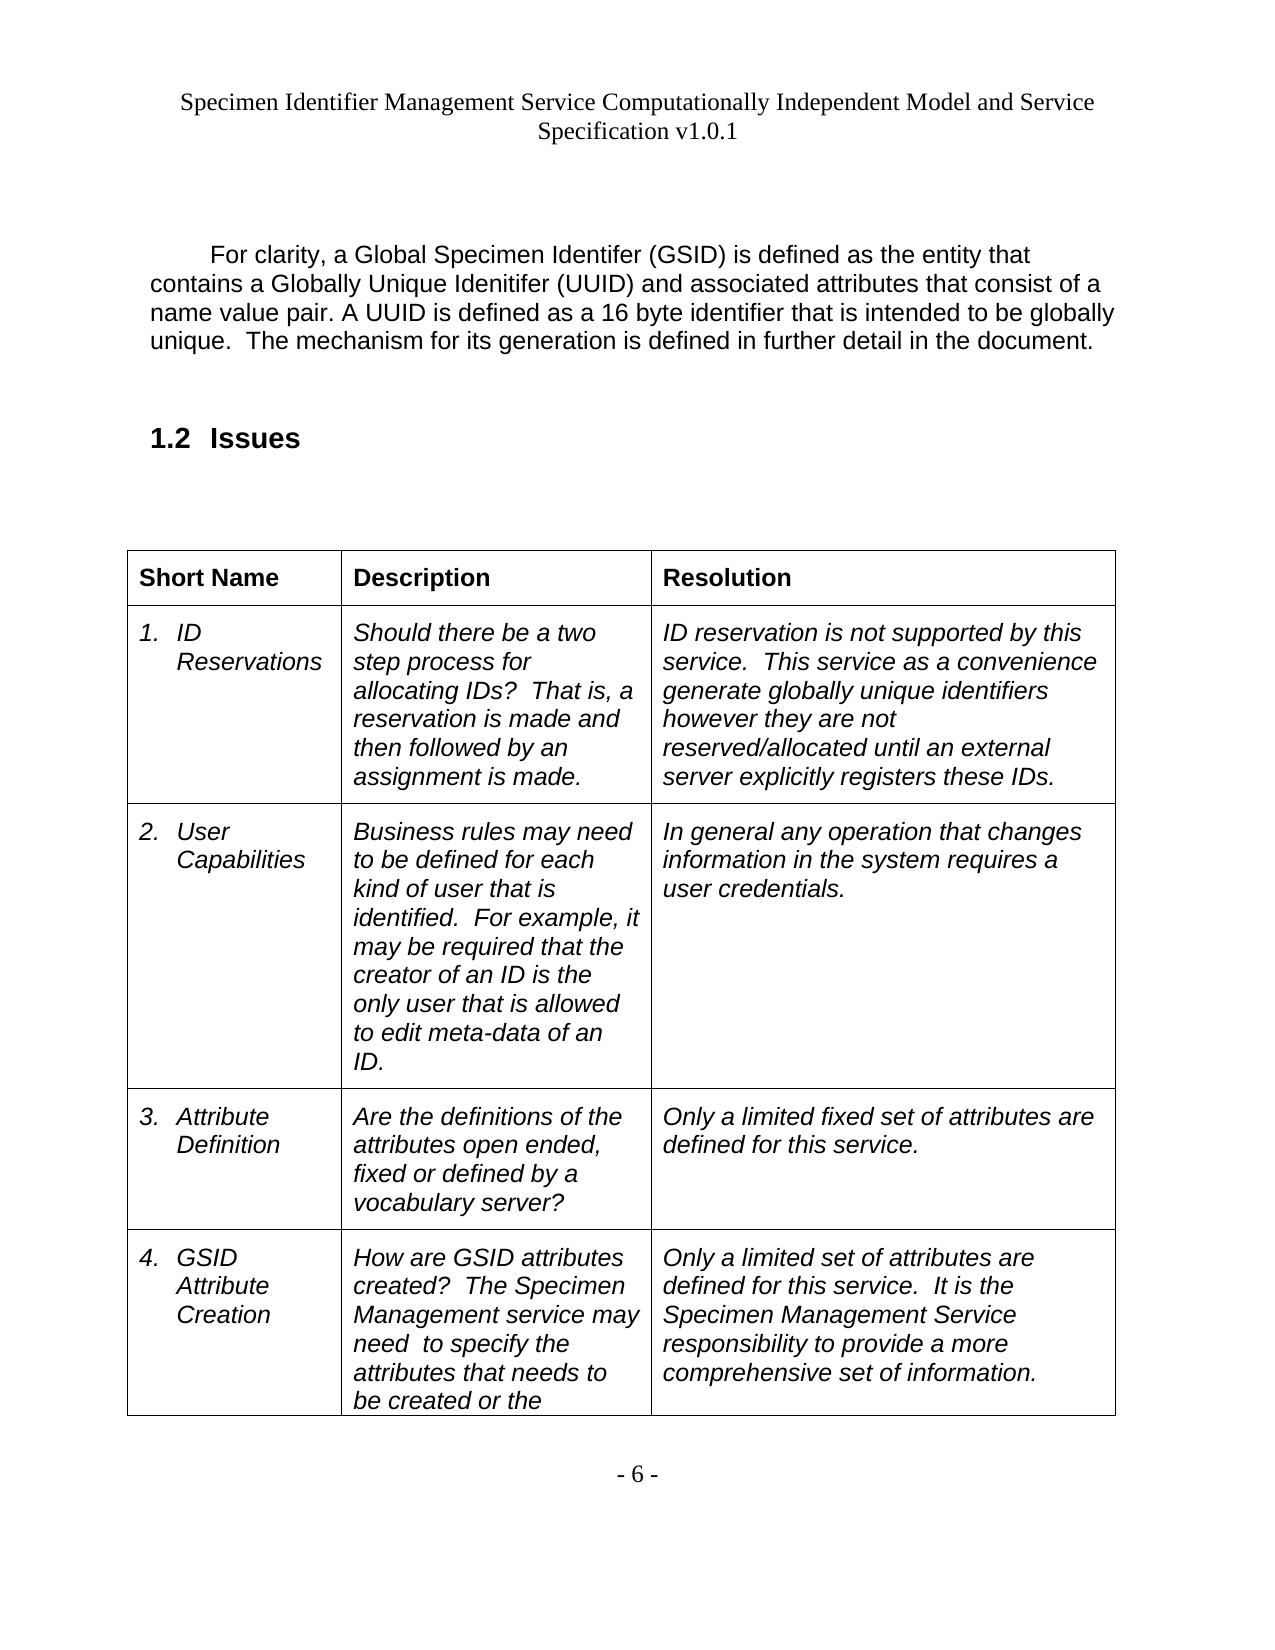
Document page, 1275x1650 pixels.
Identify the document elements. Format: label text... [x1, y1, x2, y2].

table_cell Only a limited fixed set of attributes are defined for this service. [652, 1089, 1115, 1229]
table_cell Should there be a two step process for allocating IDs? That is, a reservation is made and then followed by an assignment is made. [342, 606, 651, 803]
table_cell GSID Attribute Creation [128, 1230, 341, 1415]
table_header Description [342, 551, 651, 604]
table_header Resolution [652, 551, 1115, 604]
subtitle Issues [150, 421, 1125, 455]
table_header Short Name [128, 551, 341, 604]
table_cell Attribute Definition [128, 1089, 341, 1229]
table_cell User Capabilities [128, 804, 341, 1088]
table_cell ID reservation is not supported by this service. This service as a convenience generate globally unique identifiers however they are not reserved/allocated until an external server explicitly registers these IDs. [652, 606, 1115, 803]
table_cell Business rules may need to be defined for each kind of user that is identified. For example, it may be required that the creator of an ID is the only user that is allowed to edit meta-data of an ID. [342, 804, 651, 1088]
table_cell In general any operation that changes information in the system requires a user credentials. [652, 804, 1115, 1088]
table_cell Are the definitions of the attributes open ended, fixed or defined by a vocabulary server? [342, 1089, 651, 1229]
table_cell ID Reservations [128, 606, 341, 803]
